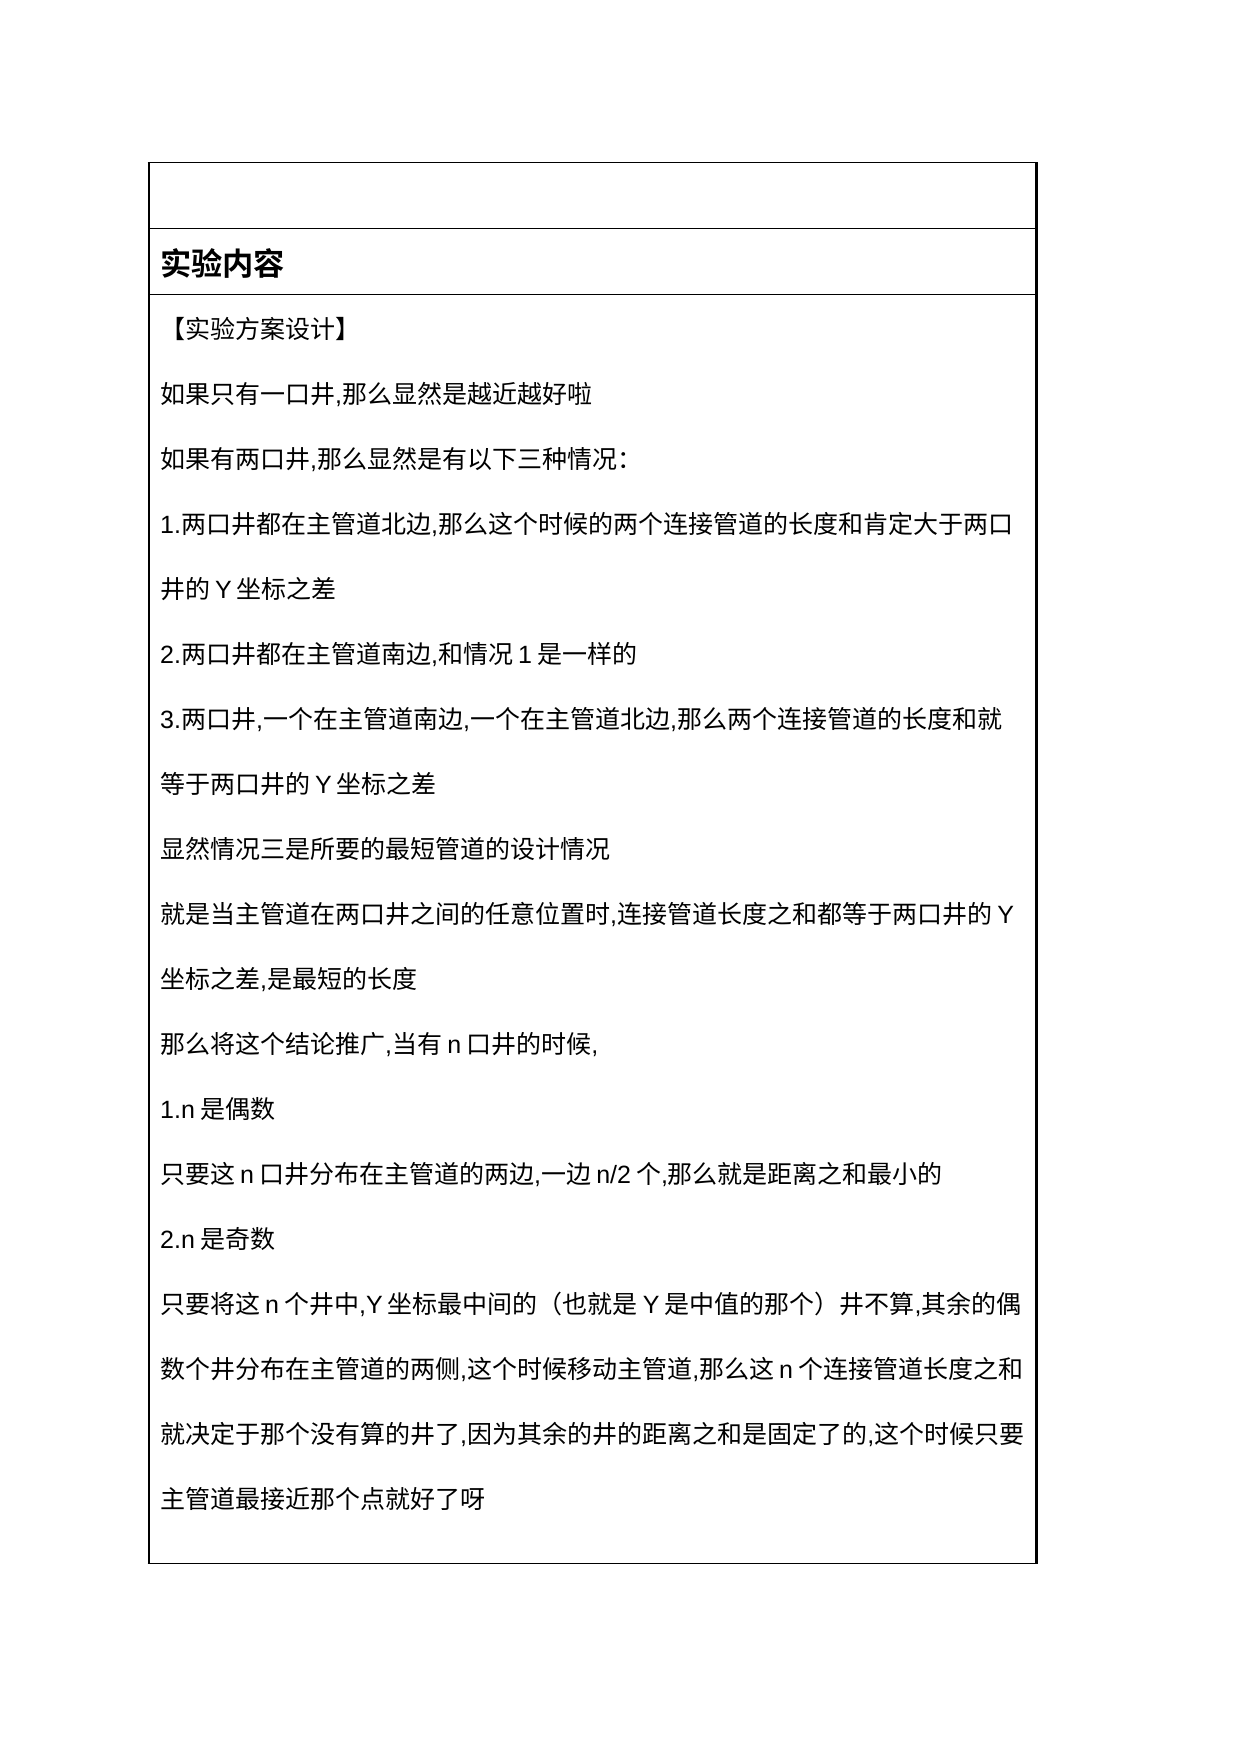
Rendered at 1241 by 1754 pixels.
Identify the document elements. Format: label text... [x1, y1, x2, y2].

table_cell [150, 163, 1035, 228]
table_cell 实验内容 [150, 229, 1035, 294]
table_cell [150, 295, 1035, 1563]
